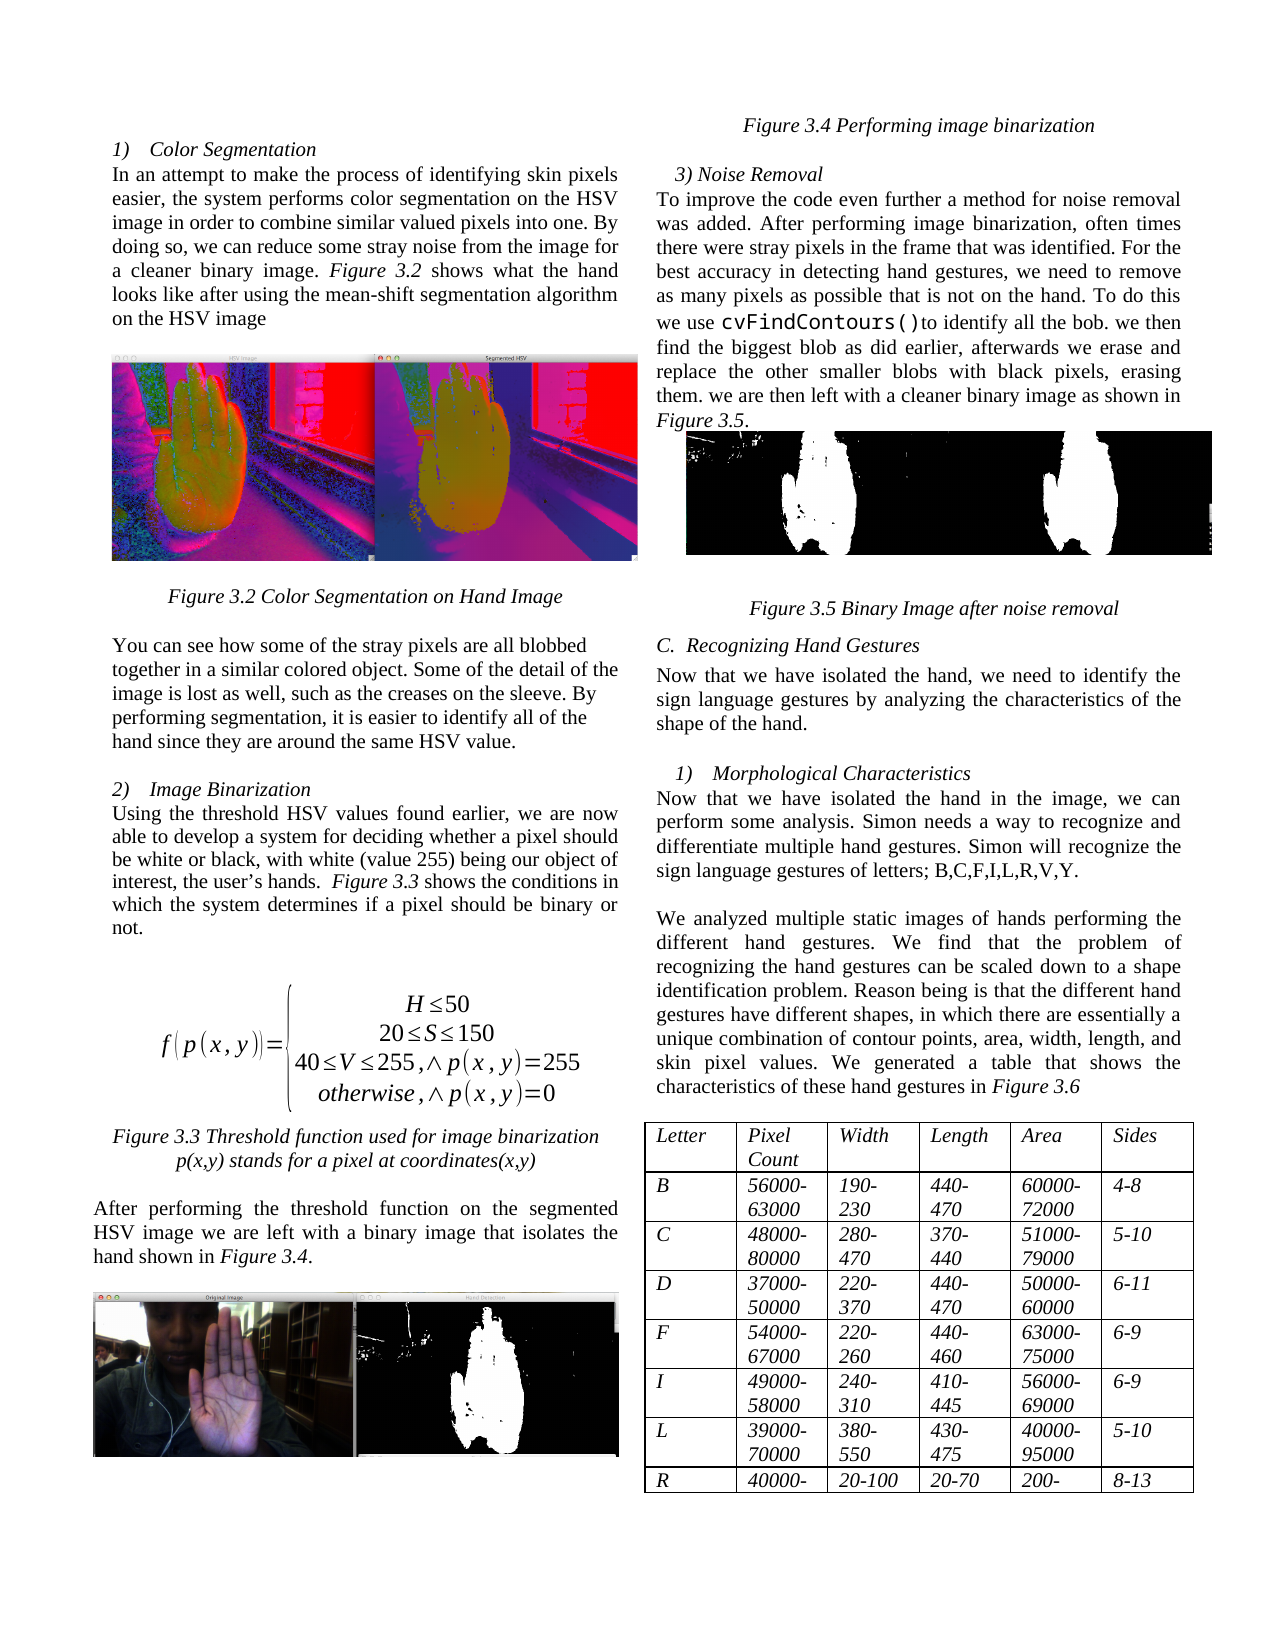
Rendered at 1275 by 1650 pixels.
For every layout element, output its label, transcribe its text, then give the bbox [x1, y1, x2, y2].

table_cell 50000-60000 [1011, 1271, 1101, 1319]
table_cell 49000-58000 [737, 1369, 827, 1417]
text Figure 3.2 Color Segmentation on Hand Image [112, 584, 619, 608]
table_cell 430-475 [920, 1418, 1010, 1466]
text Now that we have isolated the hand in the image, we can perform some analysis. Simon needs a way to recognize and differentiate multiple hand gestures. Simon will recognize the sign language gestures of letters; B,C,F,I,L,R,V,Y. [656, 785, 1182, 882]
table_cell 54000-67000 [737, 1320, 827, 1368]
table_cell 6-11 [1102, 1271, 1193, 1319]
table_cell 60000-72000 [1011, 1173, 1101, 1221]
text You can see how some of the stray pixels are all blobbed together in a similar colored object. Some of the detail of the image is lost as well, such as the creases on the sleeve. By performing segmentation, it is easier to identify all of the hand since they are around the same HSV value. [112, 632, 619, 753]
text Using the threshold HSV values found earlier, we are now able to develop a system for deciding whether a pixel should be white or black, with white (value 255) being our object of interest, the user’s hands. Figure 3.3 shows the conditions in which the system determines if a pixel should be binary or not. [112, 802, 619, 939]
table_cell 440-470 [920, 1271, 1010, 1319]
table_cell C [646, 1222, 736, 1270]
subtitle Image Binarization [93, 777, 619, 802]
text Now that we have isolated the hand, we need to identify the sign language gestures by analyzing the characteristics of the shape of the hand. [656, 663, 1182, 735]
table_cell 37000-50000 [737, 1271, 827, 1319]
text We analyzed multiple static images of hands performing the different hand gestures. We find that the problem of recognizing the hand gestures can be scaled down to a shape identification problem. Reason being is that the different hand gestures have different shapes, in which there are essentially a unique combination of contour points, area, width, length, and skin pixel values. We generated a table that shows the characteristics of these hand gestures in Figure 3.6 [656, 906, 1182, 1098]
picture [111, 354, 638, 561]
text After performing the threshold function on the segmented HSV image we are left with a binary image that isolates the hand shown in Figure 3.4. [93, 1196, 619, 1268]
table_cell 380-550 [828, 1418, 919, 1466]
table_cell 240-310 [828, 1369, 919, 1417]
table_cell 40000-54000 [737, 1468, 827, 1492]
text To improve the code even further a method for noise removal was added. After performing image binarization, often times there were stray pixels in the frame that was identified. For the best accuracy in detecting hand gestures, we need to remove as many pixels as possible that is not on the hand. To do this we use cvFindContours()to identify all the bob. we then find the biggest blob as did earlier, afterwards we erase and replace the other smaller blobs with black pixels, erasing them. we are then left with a cleaner binary image as shown in Figure 3.5. [656, 187, 1182, 432]
subtitle Recognizing Hand Gestures [656, 633, 1182, 657]
table_header Pixel Count [737, 1123, 827, 1171]
table_cell 440-460 [920, 1320, 1010, 1368]
table_cell B [646, 1173, 736, 1221]
table_cell 56000-63000 [737, 1173, 827, 1221]
table_cell 6-9 [1102, 1369, 1193, 1417]
table_cell 6-9 [1102, 1320, 1193, 1368]
table_cell 190-230 [828, 1173, 919, 1221]
table_cell 410-445 [920, 1369, 1010, 1417]
table_header Width [828, 1123, 919, 1171]
table_cell 220-260 [828, 1320, 919, 1368]
text p(x,y) stands for a pixel at coordinates(x,y) [93, 1148, 619, 1172]
table_cell F [646, 1320, 736, 1368]
table_cell R [646, 1468, 736, 1492]
table_cell 220-370 [828, 1271, 919, 1319]
table_cell 48000-80000 [737, 1222, 827, 1270]
table_cell 56000-69000 [1011, 1369, 1101, 1417]
table_cell 440-470 [920, 1173, 1010, 1221]
text In an attempt to make the process of identifying skin pixels easier, the system performs color segmentation on the HSV image in order to combine similar valued pixels into one. By doing so, we can reduce some stray noise from the image for a cleaner binary image. Figure 3.2 shows what the hand looks like after using the mean-shift segmentation algorithm on the HSV image [112, 162, 619, 330]
table_cell 280-470 [828, 1222, 919, 1270]
table_cell 51000-79000 [1011, 1222, 1101, 1270]
text Figure 3.4 Performing image binarization [656, 112, 1182, 137]
table_header Sides [1102, 1123, 1193, 1171]
table_cell 370-440 [920, 1222, 1010, 1270]
picture [93, 1292, 619, 1457]
table_cell L [646, 1418, 736, 1466]
table_cell 5-10 [1102, 1222, 1193, 1270]
table_header Length [920, 1123, 1010, 1171]
table_cell 20-70 [920, 1468, 1010, 1492]
text Figure 3.3 Threshold function used for image binarization [93, 1124, 619, 1148]
text Figure 3.5 Binary Image after noise removal [656, 598, 1182, 620]
table_cell 4-8 [1102, 1173, 1193, 1221]
table_cell 40000-95000 [1011, 1418, 1101, 1466]
table_cell 200-3400 [1011, 1468, 1101, 1492]
subtitle Morphological Characteristics [656, 760, 1182, 785]
table_cell D [646, 1271, 736, 1319]
table_cell 8-13 [1102, 1468, 1193, 1492]
table_cell I [646, 1369, 736, 1417]
table_cell 5-10 [1102, 1418, 1193, 1466]
table_header Letter [646, 1123, 736, 1171]
picture [686, 431, 1212, 555]
table_cell 39000-70000 [737, 1418, 827, 1466]
subtitle Color Segmentation [93, 137, 619, 162]
table_cell 20-100 [828, 1468, 919, 1492]
subtitle 3) Noise Removal [675, 162, 1182, 187]
table_cell 63000-75000 [1011, 1320, 1101, 1368]
table_header Area [1011, 1123, 1101, 1171]
